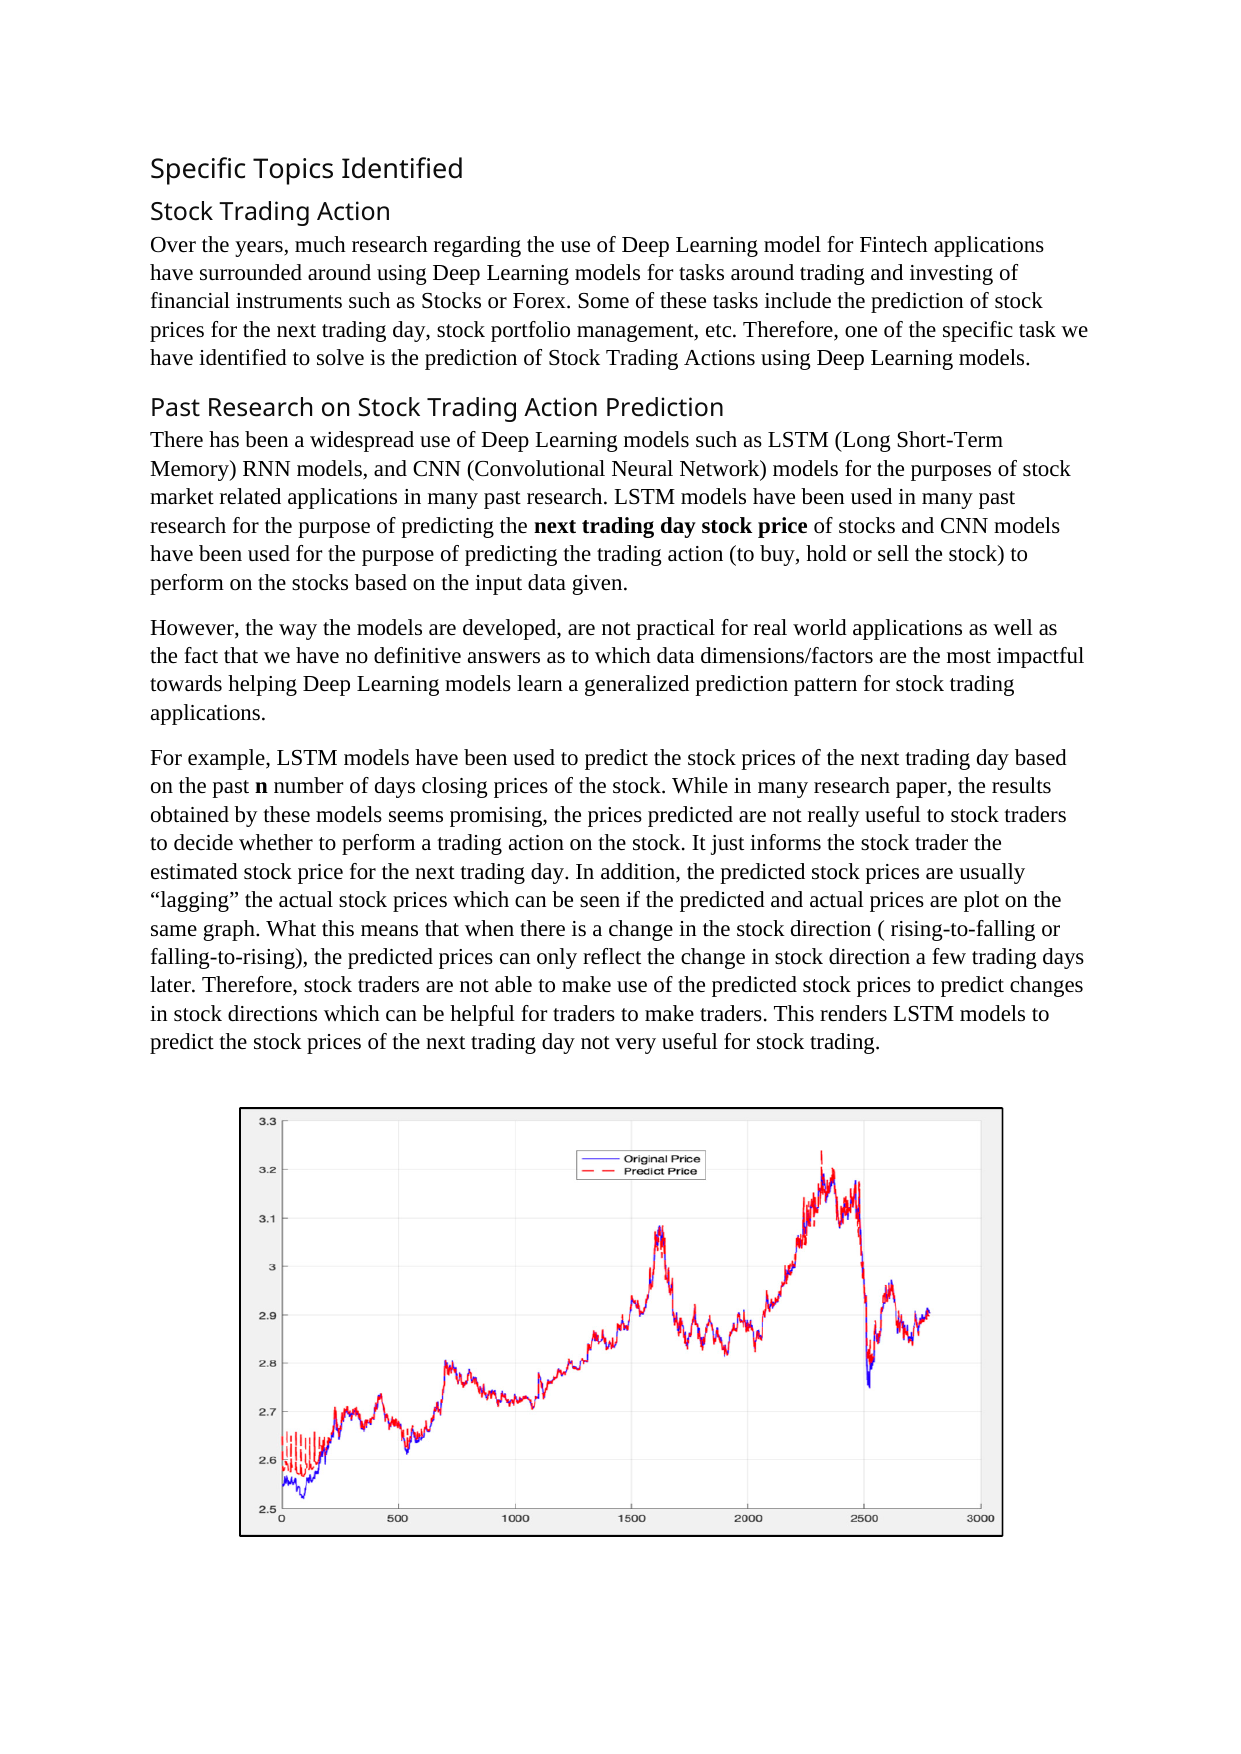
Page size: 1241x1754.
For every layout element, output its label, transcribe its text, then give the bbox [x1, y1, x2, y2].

text There has been a widespread use of Deep Learning models such as LSTM (Long Short-Term Memory) RNN models, and CNN (Convolutional Neural Network) models for the purposes of stock market related applications in many past research. LSTM models have been used in many past research for the purpose of predicting the next trading day stock price of stocks and CNN models have been used for the purpose of predicting the trading action (to buy, hold or sell the stock) to perform on the stocks based on the input data given. [150, 426, 1090, 595]
text For example, LSTM models have been used to predict the stock prices of the next trading day based on the past n number of days closing prices of the stock. While in many research paper, the results obtained by these models seems promising, the prices predicted are not really useful to stock traders to decide whether to perform a trading action on the stock. It just informs the stock trader the estimated stock price for the next trading day. In addition, the predicted stock prices are usually “lagging” the actual stock prices which can be seen if the predicted and actual prices are plot on the same graph. What this means that when there is a change in the stock direction ( rising-to-falling or falling-to-rising), the predicted prices can only reflect the change in stock direction a few trading days later. Therefore, stock traders are not able to make use of the predicted stock prices to predict changes in stock directions which can be helpful for traders to make traders. This renders LSTM models to predict the stock prices of the next trading day not very useful for stock trading. [150, 744, 1090, 1055]
subtitle Past Research on Stock Trading Action Prediction [150, 389, 1090, 424]
text However, the way the models are developed, are not practical for real world applications as well as the fact that we have no definitive answers as to which data dimensions/factors are the most impactful towards helping Deep Learning models learn a generalized prediction pattern for stock trading applications. [150, 614, 1090, 725]
text Over the years, much research regarding the use of Deep Learning model for Fintech applications have surrounded around using Deep Learning models for tasks around trading and investing of financial instruments such as Stocks or Forex. Some of these tasks include the prediction of stock prices for the next trading day, stock portfolio management, etc. Therefore, one of the specific task we have identified to solve is the prediction of Stock Trading Actions using Deep Learning models. [150, 231, 1090, 371]
subtitle Stock Trading Action [150, 194, 1090, 228]
subtitle Specific Topics Identified [150, 150, 1090, 187]
picture [211, 1073, 1029, 1553]
